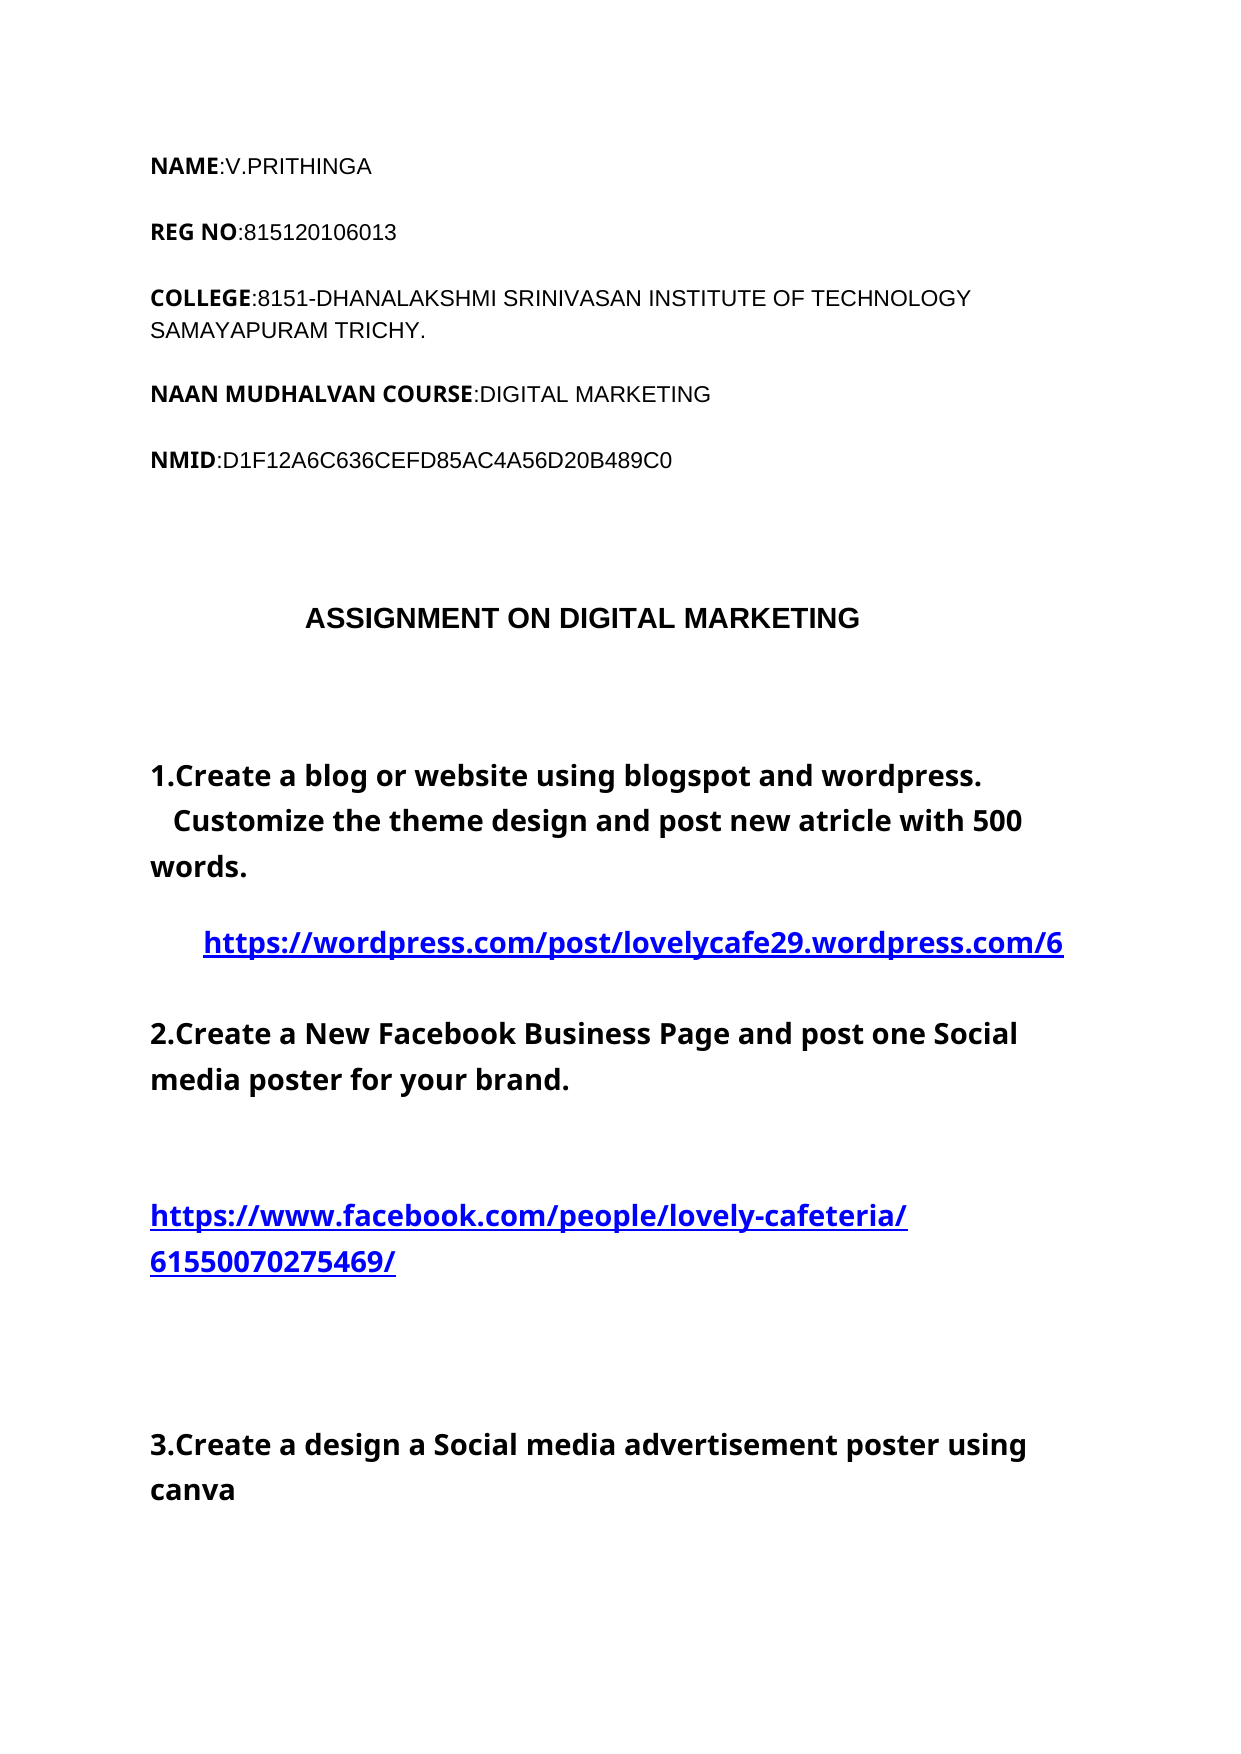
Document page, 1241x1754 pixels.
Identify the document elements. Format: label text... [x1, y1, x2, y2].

text 1.Create a blog or website using blogspot and wordpress. [150, 755, 1090, 794]
text 3.Create a design a Social media advertisement poster using canva [150, 1424, 1090, 1509]
text COLLEGE:8151-DHANALAKSHMI SRINIVASAN INSTITUTE OF TECHNOLOGY SAMAYAPURAM TRICHY. [150, 282, 1090, 344]
text 2.Create a New Facebook Business Page and post one Social media poster for your brand. [150, 1013, 1090, 1098]
text REG NO:815120106013 [150, 216, 1090, 247]
text NAAN MUDHALVAN COURSE:DIGITAL MARKETING [150, 378, 1090, 409]
text NMID:D1F12A6C636CEFD85AC4A56D20B489C0 [150, 444, 1090, 475]
text https://wordpress.com/post/lovelycafe29.wordpress.com/6 [150, 922, 1090, 962]
text https://www.facebook.com/people/lovely-cafeteria/61550070275469/ [150, 1196, 1090, 1281]
text Customize the theme design and post new atricle with 500 words. [150, 801, 1090, 886]
text ASSIGNMENT ON DIGITAL MARKETING [150, 601, 1090, 634]
text NAME:V.PRITHINGA [150, 150, 1090, 181]
